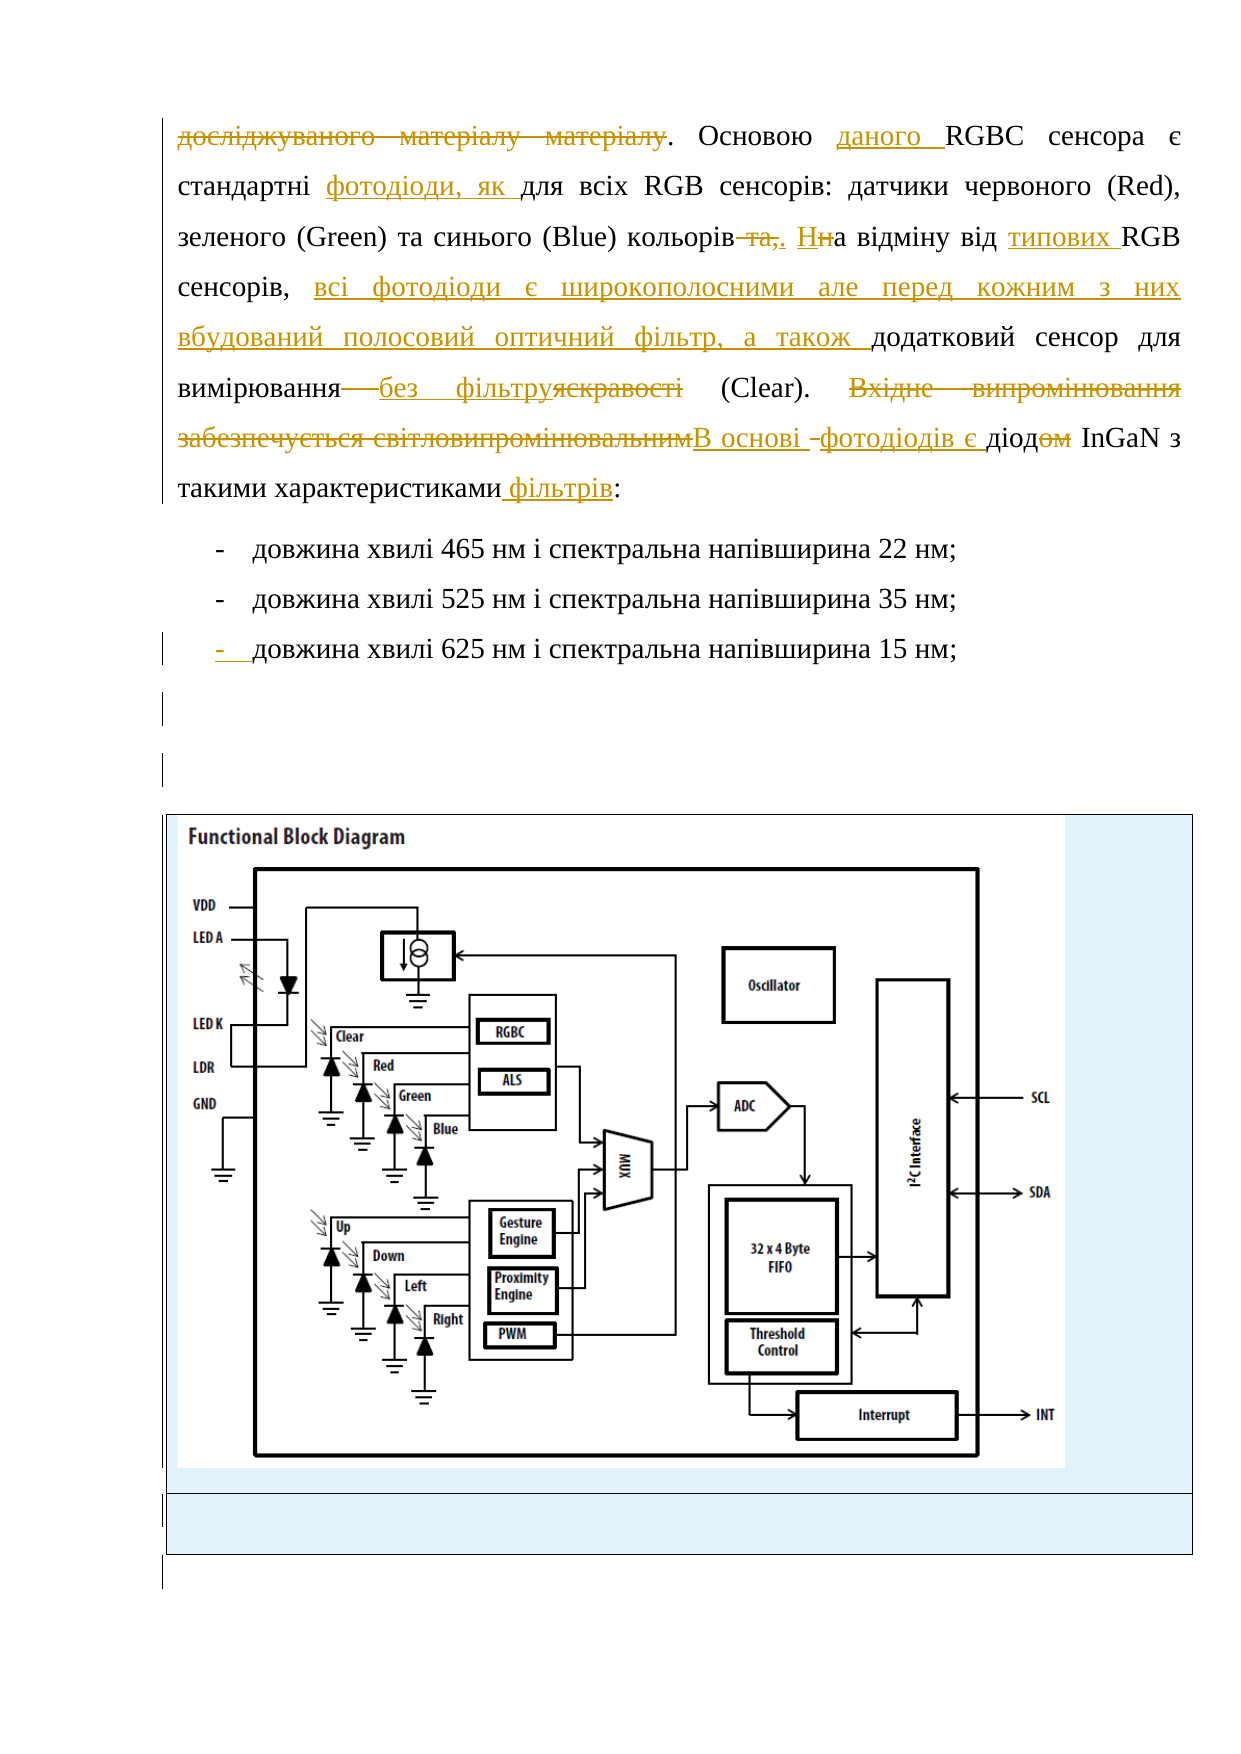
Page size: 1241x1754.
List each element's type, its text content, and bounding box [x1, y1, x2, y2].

list довжина хвилі 525 нм і спектральна напівширина 35 нм; [215, 581, 1181, 615]
list довжина хвилі 625 нм і спектральна напівширина 15 нм; [215, 632, 1181, 665]
picture [177, 815, 1065, 1468]
list довжина хвилі 465 нм і спектральна напівширина 22 нм; [215, 531, 1181, 564]
